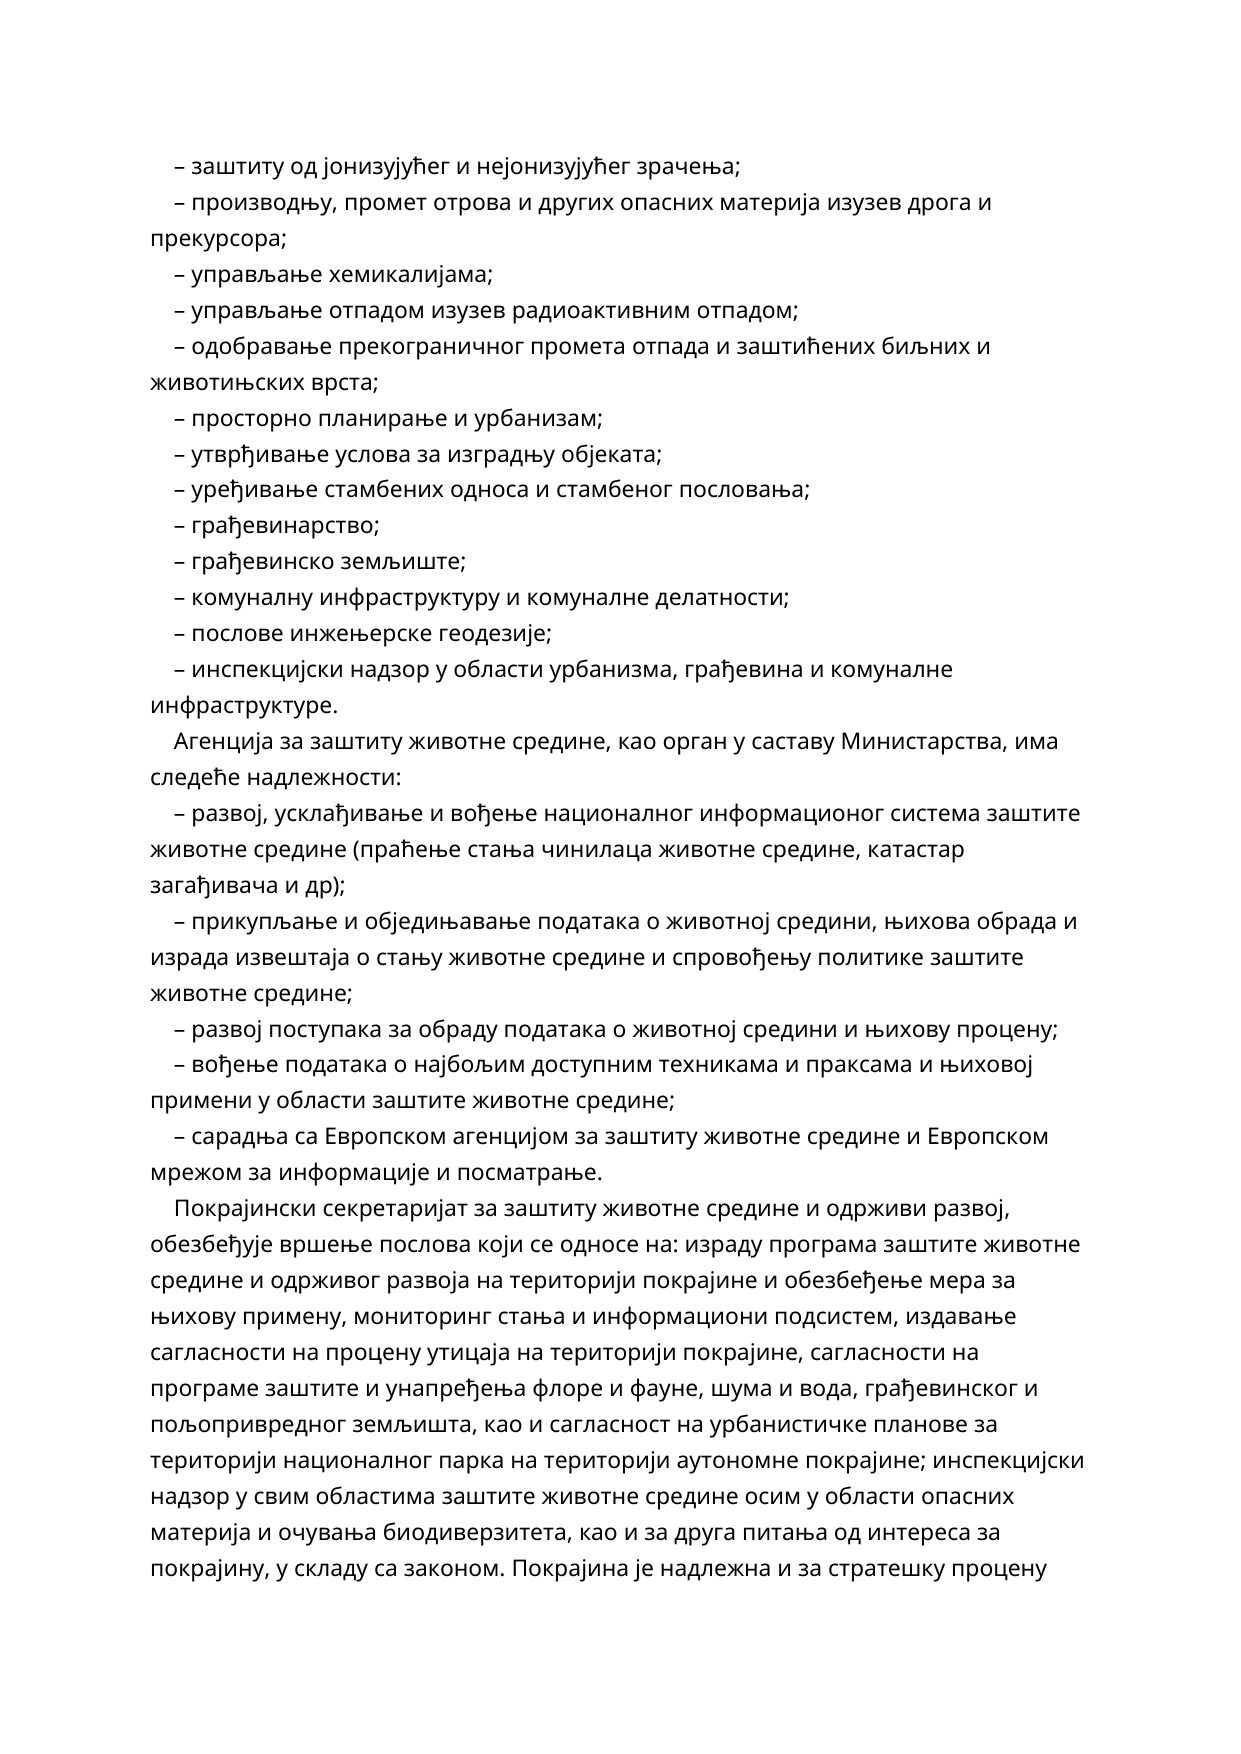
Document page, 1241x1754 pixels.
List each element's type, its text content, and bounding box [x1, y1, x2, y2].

text – прикупљање и обједињавање података о животној средини, њихова обрада и израда извештаја о стању животне средине и спровођењу политике заштите животне средине; [150, 905, 1090, 1008]
text – сарадња са Европском агенцијом за заштиту животне средине и Европском мрежом за информације и посматрање. [150, 1120, 1090, 1187]
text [150, 1192, 1090, 1583]
text – грађевинско земљиште; [150, 545, 1090, 577]
text – развој, усклађивање и вођење националног информационог система заштите животне средине (праћење стања чинилаца животне средине, катастар загађивача и др); [150, 797, 1090, 900]
text – производњу, промет отрова и других опасних материја изузев дрога и прекурсора; [150, 186, 1090, 253]
text – утврђивање услова за изградњу објеката; [150, 437, 1090, 469]
text – управљање хемикалијама; [150, 258, 1090, 289]
text – комуналну инфраструктуру и комуналне делатности; [150, 581, 1090, 612]
text – послове инжењерске геодезије; [150, 617, 1090, 648]
text – управљање отпадом изузев радиоактивним отпадом; [150, 294, 1090, 325]
text – вођење података о најбољим доступним техникама и праксама и њиховој примени у области заштите животне средине; [150, 1048, 1090, 1116]
text – одобравање прекограничног промета отпада и заштићених биљних и животињских врста; [150, 330, 1090, 397]
text – инспекцијски надзор у области урбанизма, грађевина и комуналне инфраструктуре. [150, 653, 1090, 720]
text – заштиту од јонизујућег и нејонизујућег зрачења; [150, 150, 1090, 181]
text – грађевинарство; [150, 509, 1090, 541]
text – уређивање стамбених односа и стамбеног пословања; [150, 473, 1090, 505]
text – развој поступака за обраду података о животној средини и њихову процену; [150, 1012, 1090, 1044]
text – просторно планирање и урбанизам; [150, 402, 1090, 433]
text Агенција за заштиту животне средине, као орган у саставу Министарства, има следеће надлежности: [150, 725, 1090, 792]
